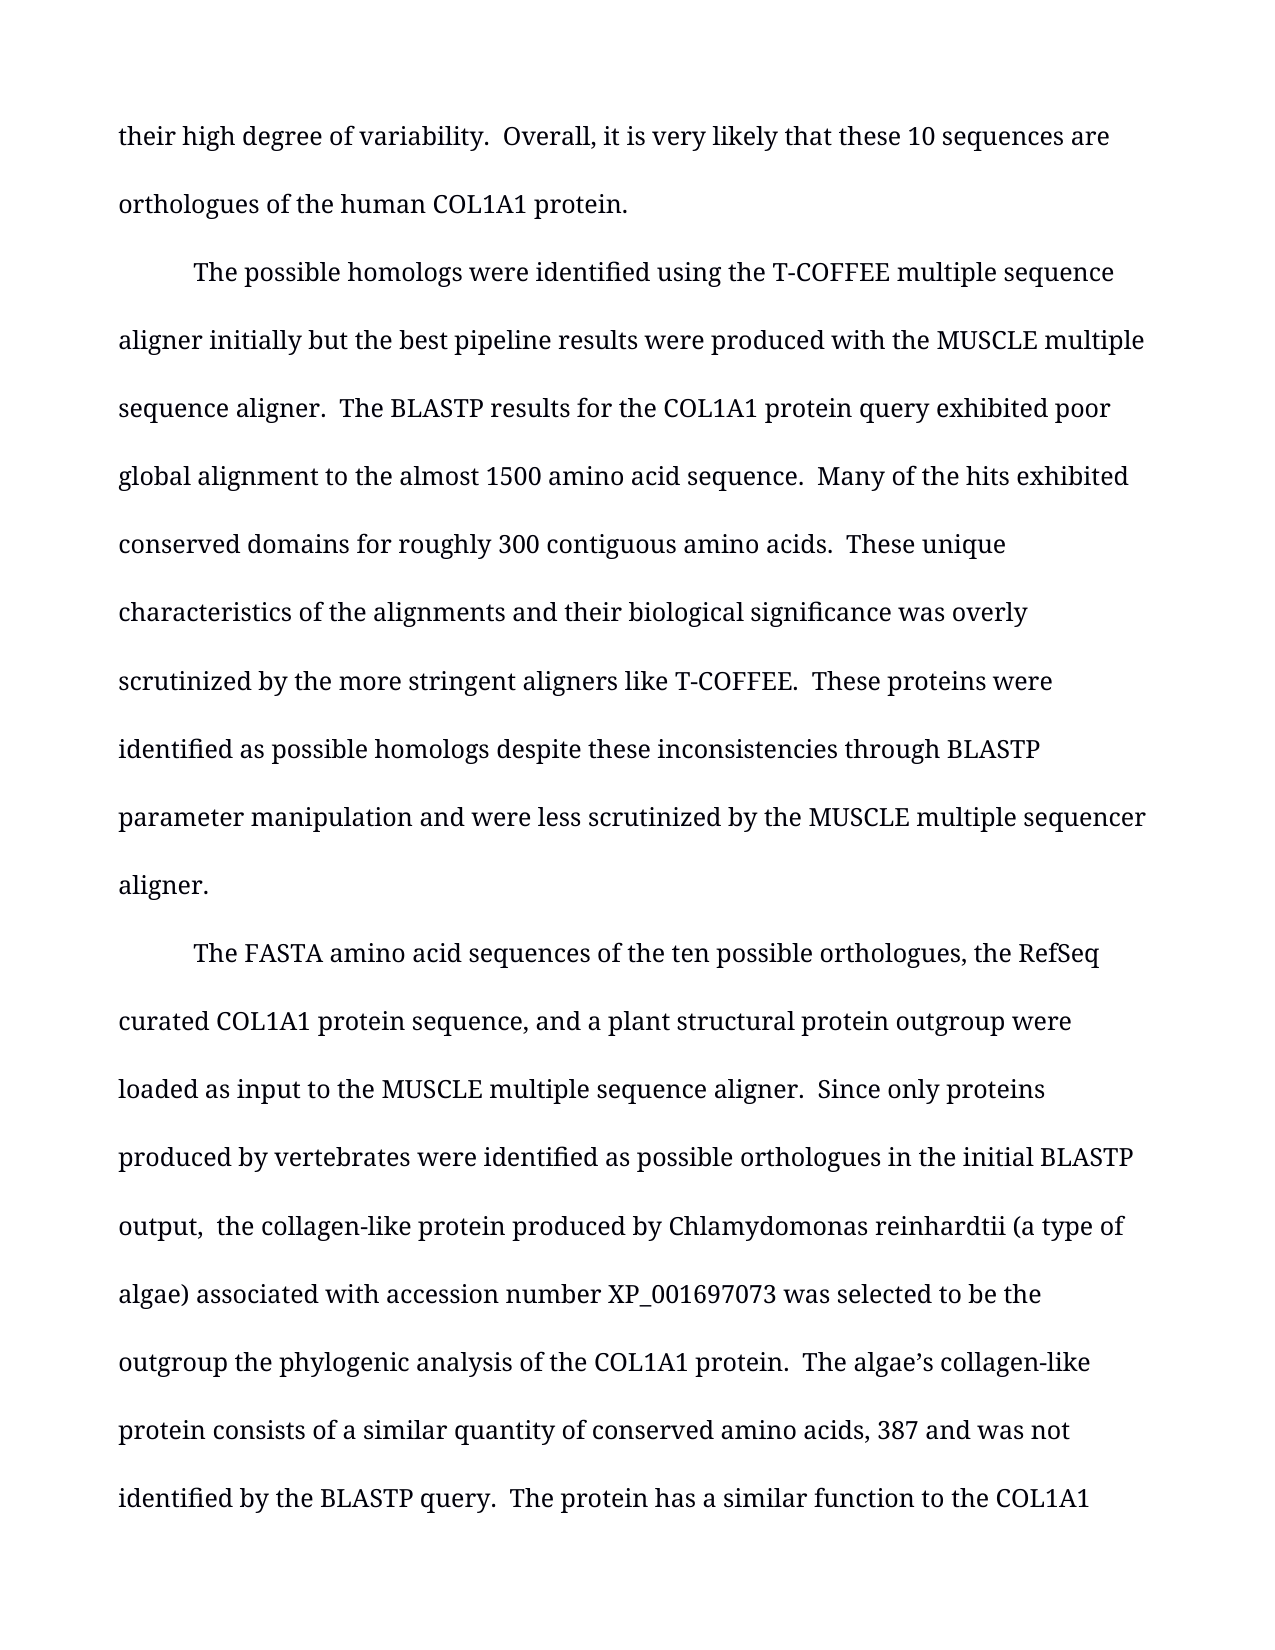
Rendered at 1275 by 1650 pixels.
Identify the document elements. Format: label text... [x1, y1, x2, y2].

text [118, 118, 1157, 220]
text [118, 936, 1157, 1515]
text The possible homologs were identified using the T-COFFEE multiple sequence aligner initially but the best pipeline results were produced with the MUSCLE multiple sequence aligner. The BLASTP results for the COL1A1 protein query exhibited poor global alignment to the almost 1500 amino acid sequence. Many of the hits exhibited conserved domains for roughly 300 contiguous amino acids. These unique characteristics of the alignments and their biological significance was overly scrutinized by the more stringent aligners like T-COFFEE. These proteins were identified as possible homologs despite these inconsistencies through BLASTP parameter manipulation and were less scrutinized by the MUSCLE multiple sequencer aligner. [118, 254, 1157, 902]
